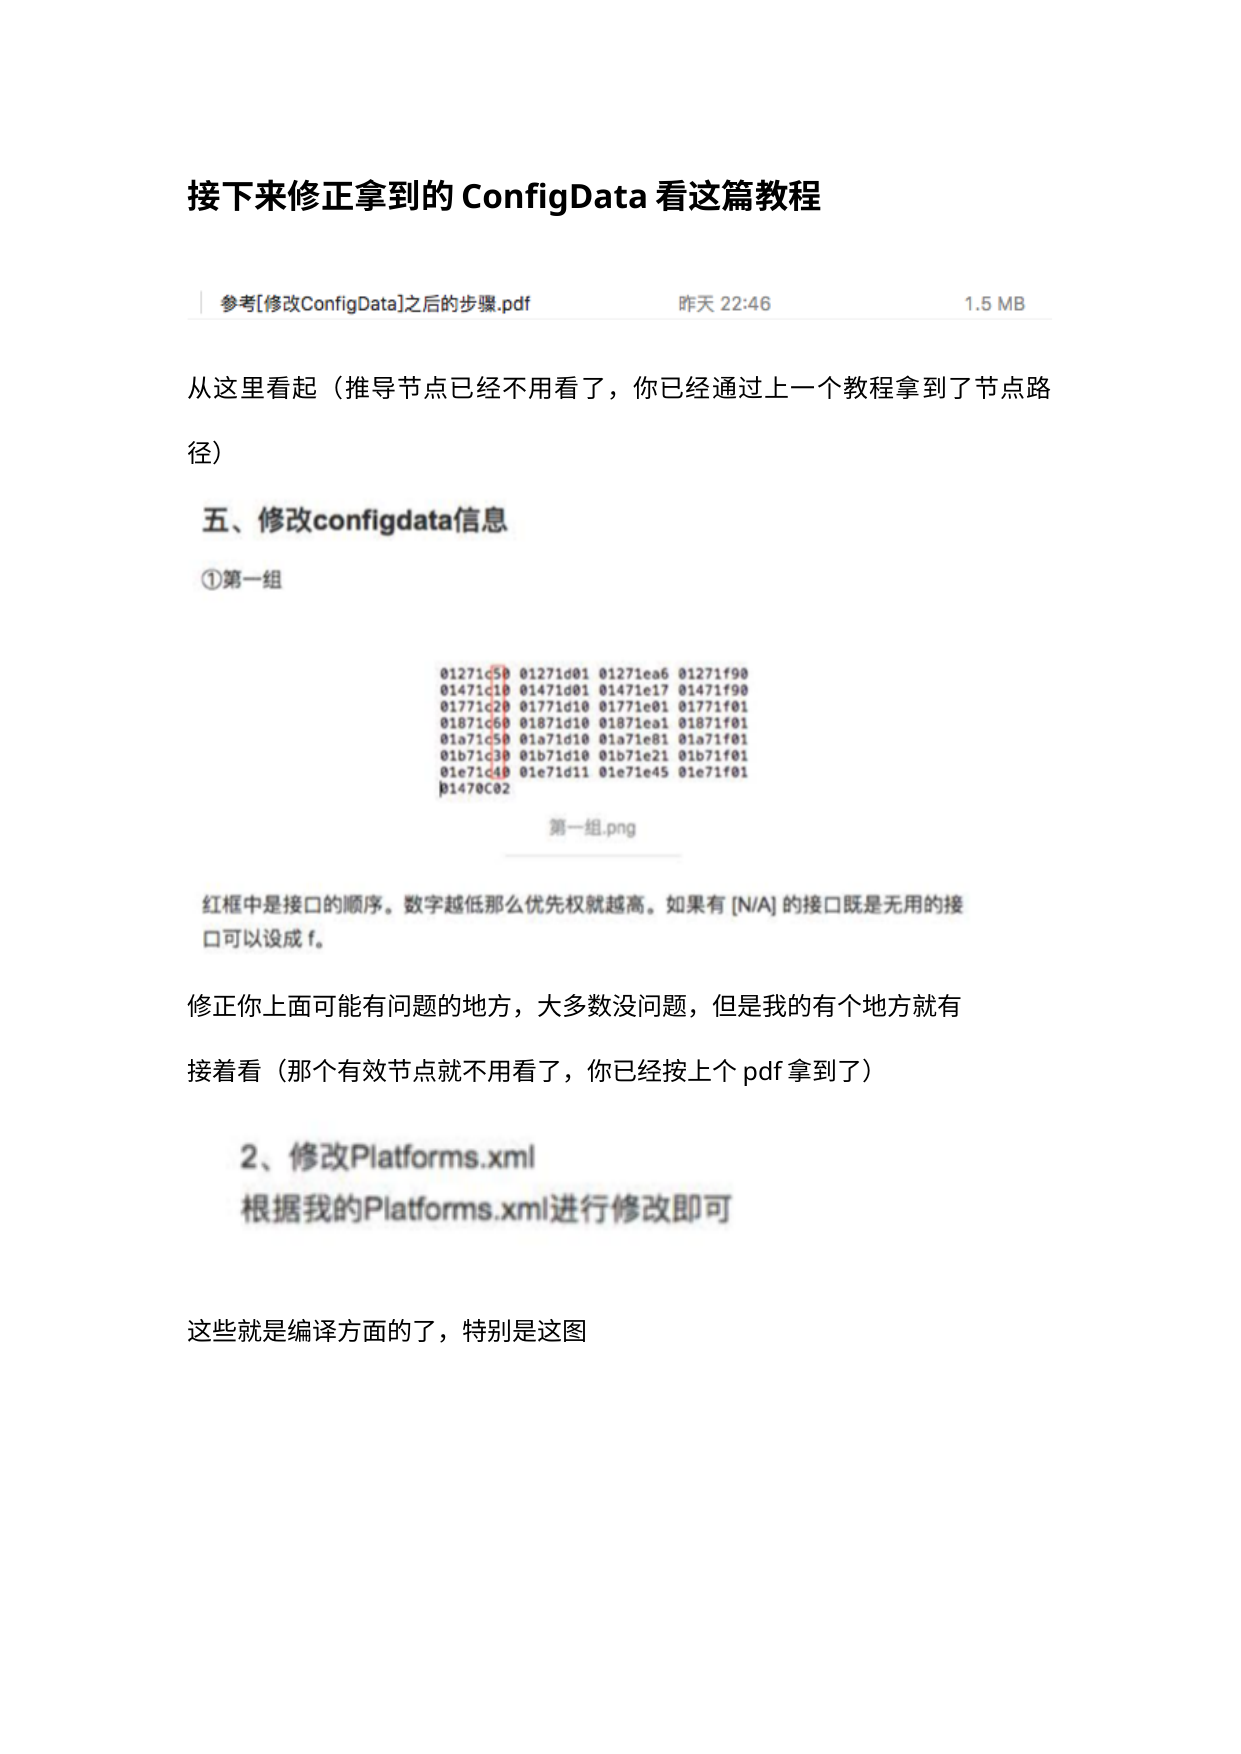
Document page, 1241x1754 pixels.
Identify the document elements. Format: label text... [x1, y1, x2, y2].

text 接着看（那个有效节点就不用看了，你已经按上个pdf拿到了） [187, 1037, 1053, 1102]
picture [187, 484, 1053, 959]
picture [187, 1101, 1036, 1277]
picture [187, 289, 1053, 320]
subtitle 接下来修正拿到的ConfigData看这篇教程 [187, 162, 1053, 227]
text 这些就是编译方面的了，特别是这图 [187, 1297, 1053, 1362]
text 修正你上面可能有问题的地方，大多数没问题，但是我的有个地方就有 [187, 972, 1053, 1037]
text 从这里看起（推导节点已经不用看了，你已经通过上一个教程拿到了节点路径） [187, 354, 1053, 484]
